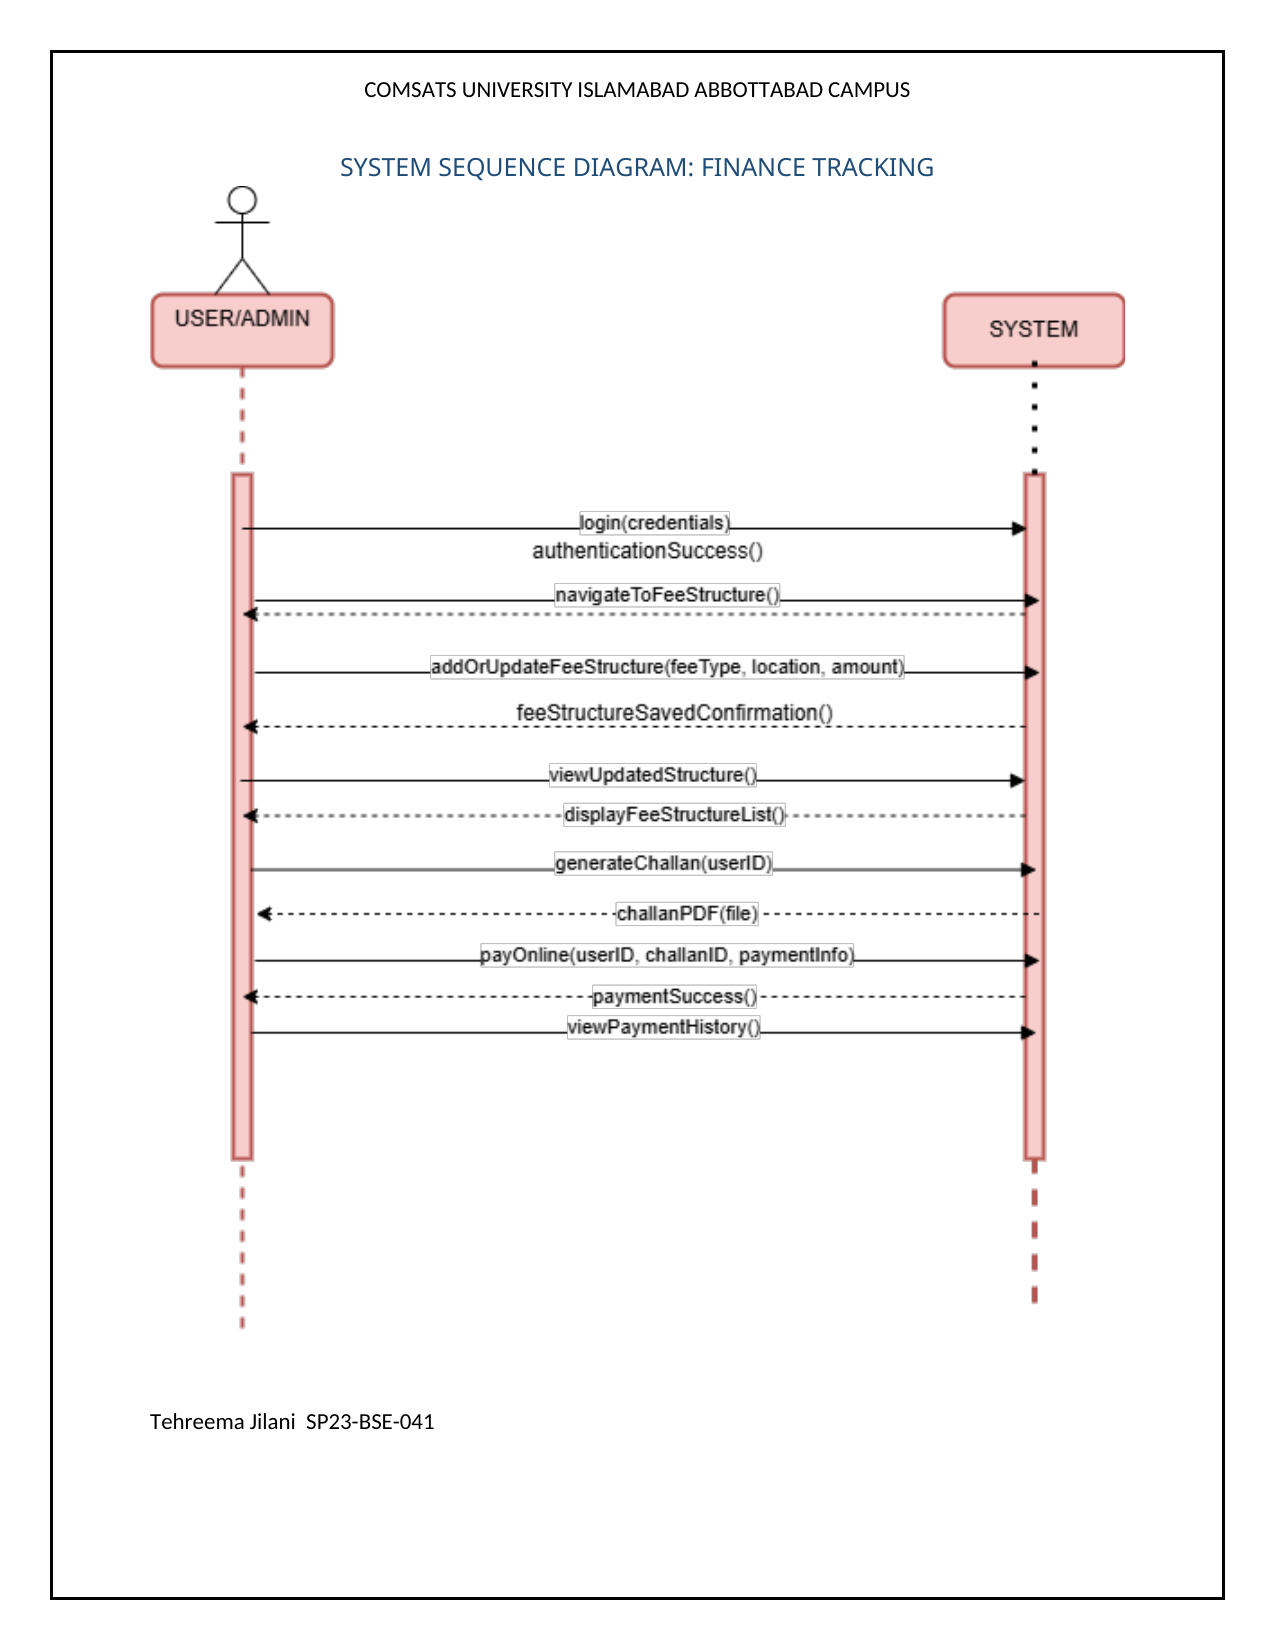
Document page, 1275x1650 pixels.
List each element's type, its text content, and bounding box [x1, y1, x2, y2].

text Tehreema Jilani SP23-BSE-041 [150, 1407, 1125, 1435]
picture [150, 186, 1125, 1342]
subtitle SYSTEM SEQUENCE DIAGRAM: FINANCE TRACKING [150, 150, 1125, 184]
